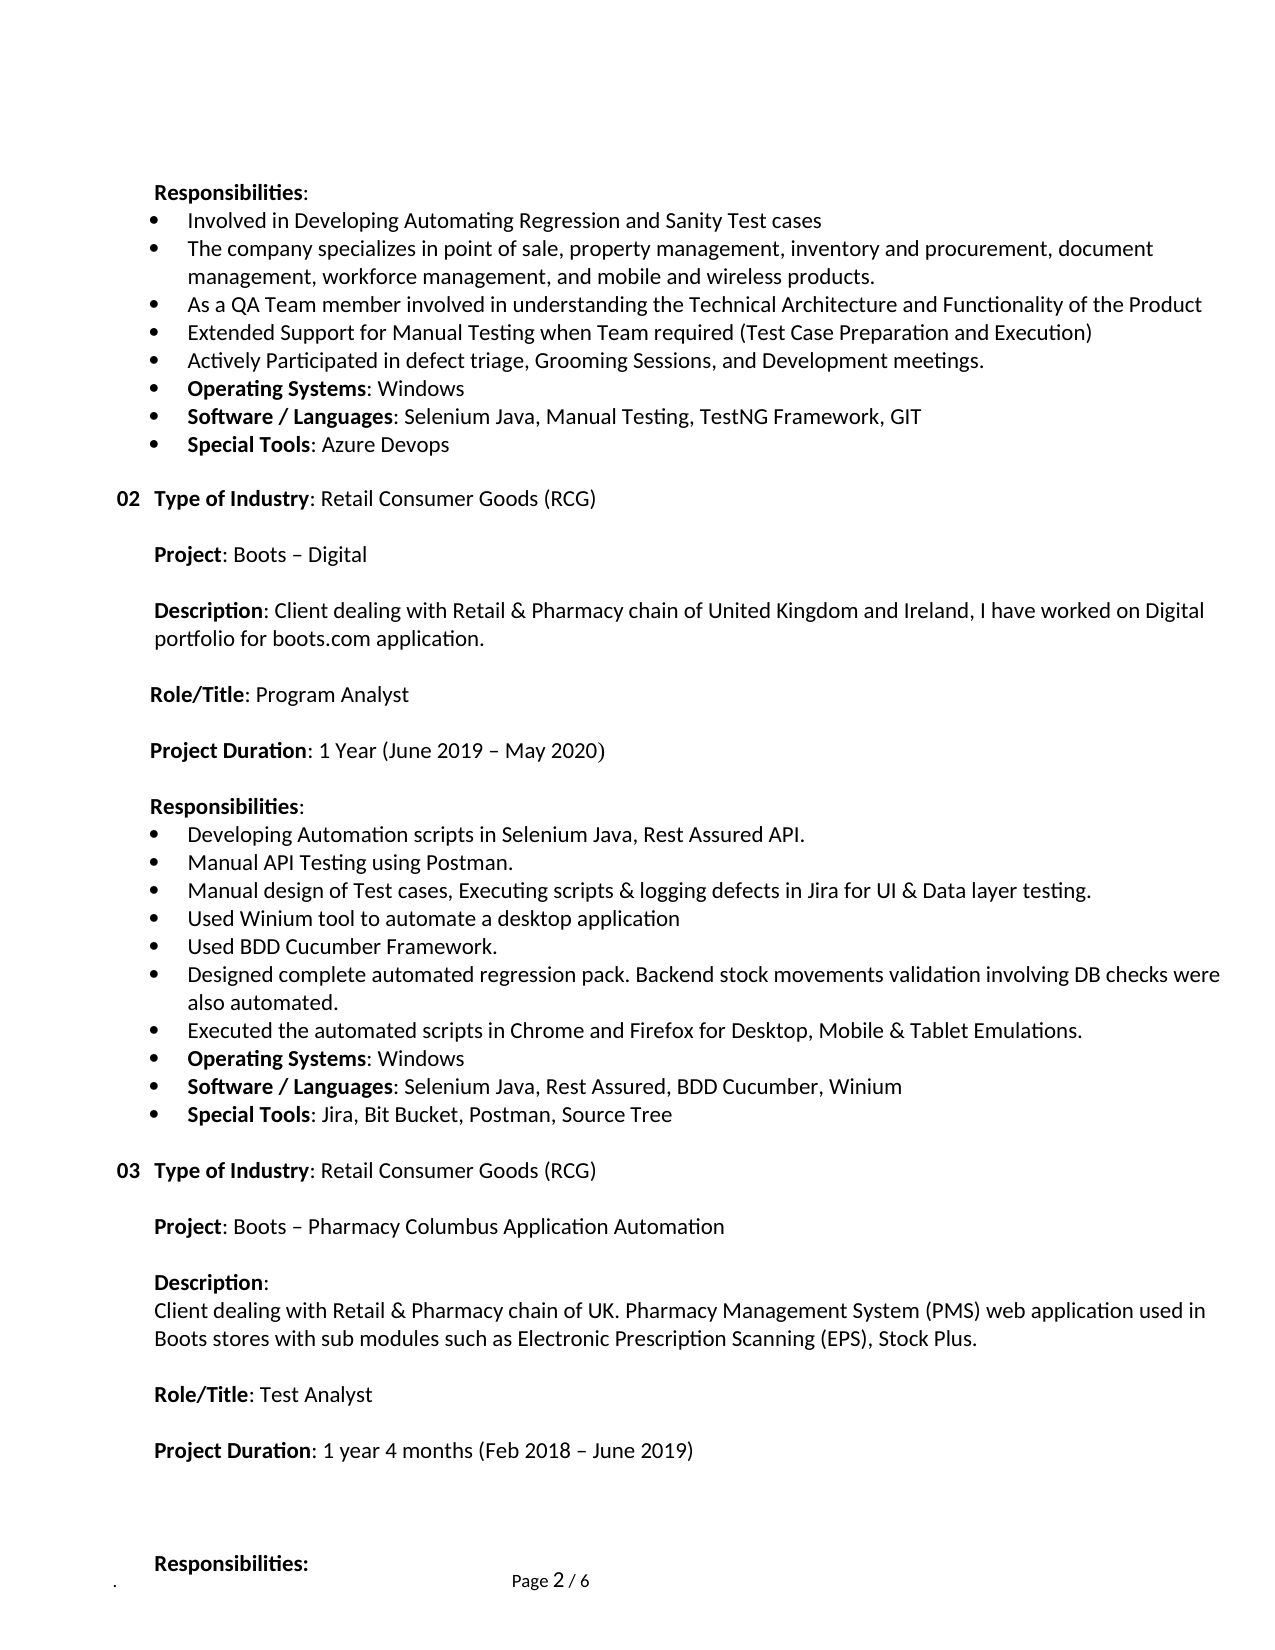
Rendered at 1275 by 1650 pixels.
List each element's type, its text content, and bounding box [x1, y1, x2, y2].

text Description: [154, 1268, 1244, 1297]
list Operating Systems: Windows [150, 1044, 1244, 1072]
list Executed the automated scripts in Chrome and Firefox for Desktop, Mobile & Tablet Emulations. [150, 1016, 1244, 1044]
text Responsibilities: [154, 178, 1244, 206]
text Project: Boots – Digital [79, 540, 1244, 568]
list Developing Automation scripts in Selenium Java, Rest Assured API. [150, 820, 1244, 848]
text Project Duration: 1 Year (June 2019 – May 2020) [79, 736, 1244, 764]
list Software / Languages: Selenium Java, Manual Testing, TestNG Framework, GIT [150, 402, 1244, 430]
text Project: Boots – Pharmacy Columbus Application Automation [154, 1212, 1244, 1241]
list Type of Industry: Retail Consumer Goods (RCG) [117, 484, 1244, 512]
list Type of Industry: Retail Consumer Goods (RCG) [117, 1156, 1244, 1184]
list As a QA Team member involved in understanding the Technical Architecture and Functionality of the Product [150, 290, 1244, 318]
list Extended Support for Manual Testing when Team required (Test Case Preparation and Execution) [150, 318, 1244, 346]
list Operating Systems: Windows [150, 374, 1244, 402]
list Special Tools: Jira, Bit Bucket, Postman, Source Tree [150, 1100, 1244, 1128]
list Software / Languages: Selenium Java, Rest Assured, BDD Cucumber, Winium [150, 1072, 1244, 1100]
list Special Tools: Azure Devops [150, 430, 1244, 458]
list The company specializes in point of sale, property management, inventory and procurement, document management, workforce management, and mobile and wireless products. [150, 234, 1244, 290]
list Manual API Testing using Postman. [150, 848, 1244, 876]
text Client dealing with Retail & Pharmacy chain of UK. Pharmacy Management System (PMS) web application used in Boots stores with sub modules such as Electronic Prescription Scanning (EPS), Stock Plus. [154, 1297, 1244, 1353]
list Manual design of Test cases, Executing scripts & logging defects in Jira for UI & Data layer testing. [150, 876, 1244, 904]
text Role/Title: Test Analyst [79, 1381, 1244, 1409]
text Description: Client dealing with Retail & Pharmacy chain of United Kingdom and Ireland, I have worked on Digital portfolio for boots.com application. [154, 596, 1244, 652]
text Responsibilities: [79, 792, 1244, 820]
list Designed complete automated regression pack. Backend stock movements validation involving DB checks were also automated. [150, 960, 1244, 1016]
list Used Winium tool to automate a desktop application [150, 904, 1244, 932]
text Project Duration: 1 year 4 months (Feb 2018 – June 2019) [79, 1437, 1244, 1465]
text Role/Title: Program Analyst [79, 680, 1244, 708]
list Used BDD Cucumber Framework. [150, 932, 1244, 960]
list Actively Participated in defect triage, Grooming Sessions, and Development meetings. [150, 346, 1244, 374]
text Responsibilities: [79, 1549, 1244, 1577]
list Involved in Developing Automating Regression and Sanity Test cases [150, 206, 1244, 234]
